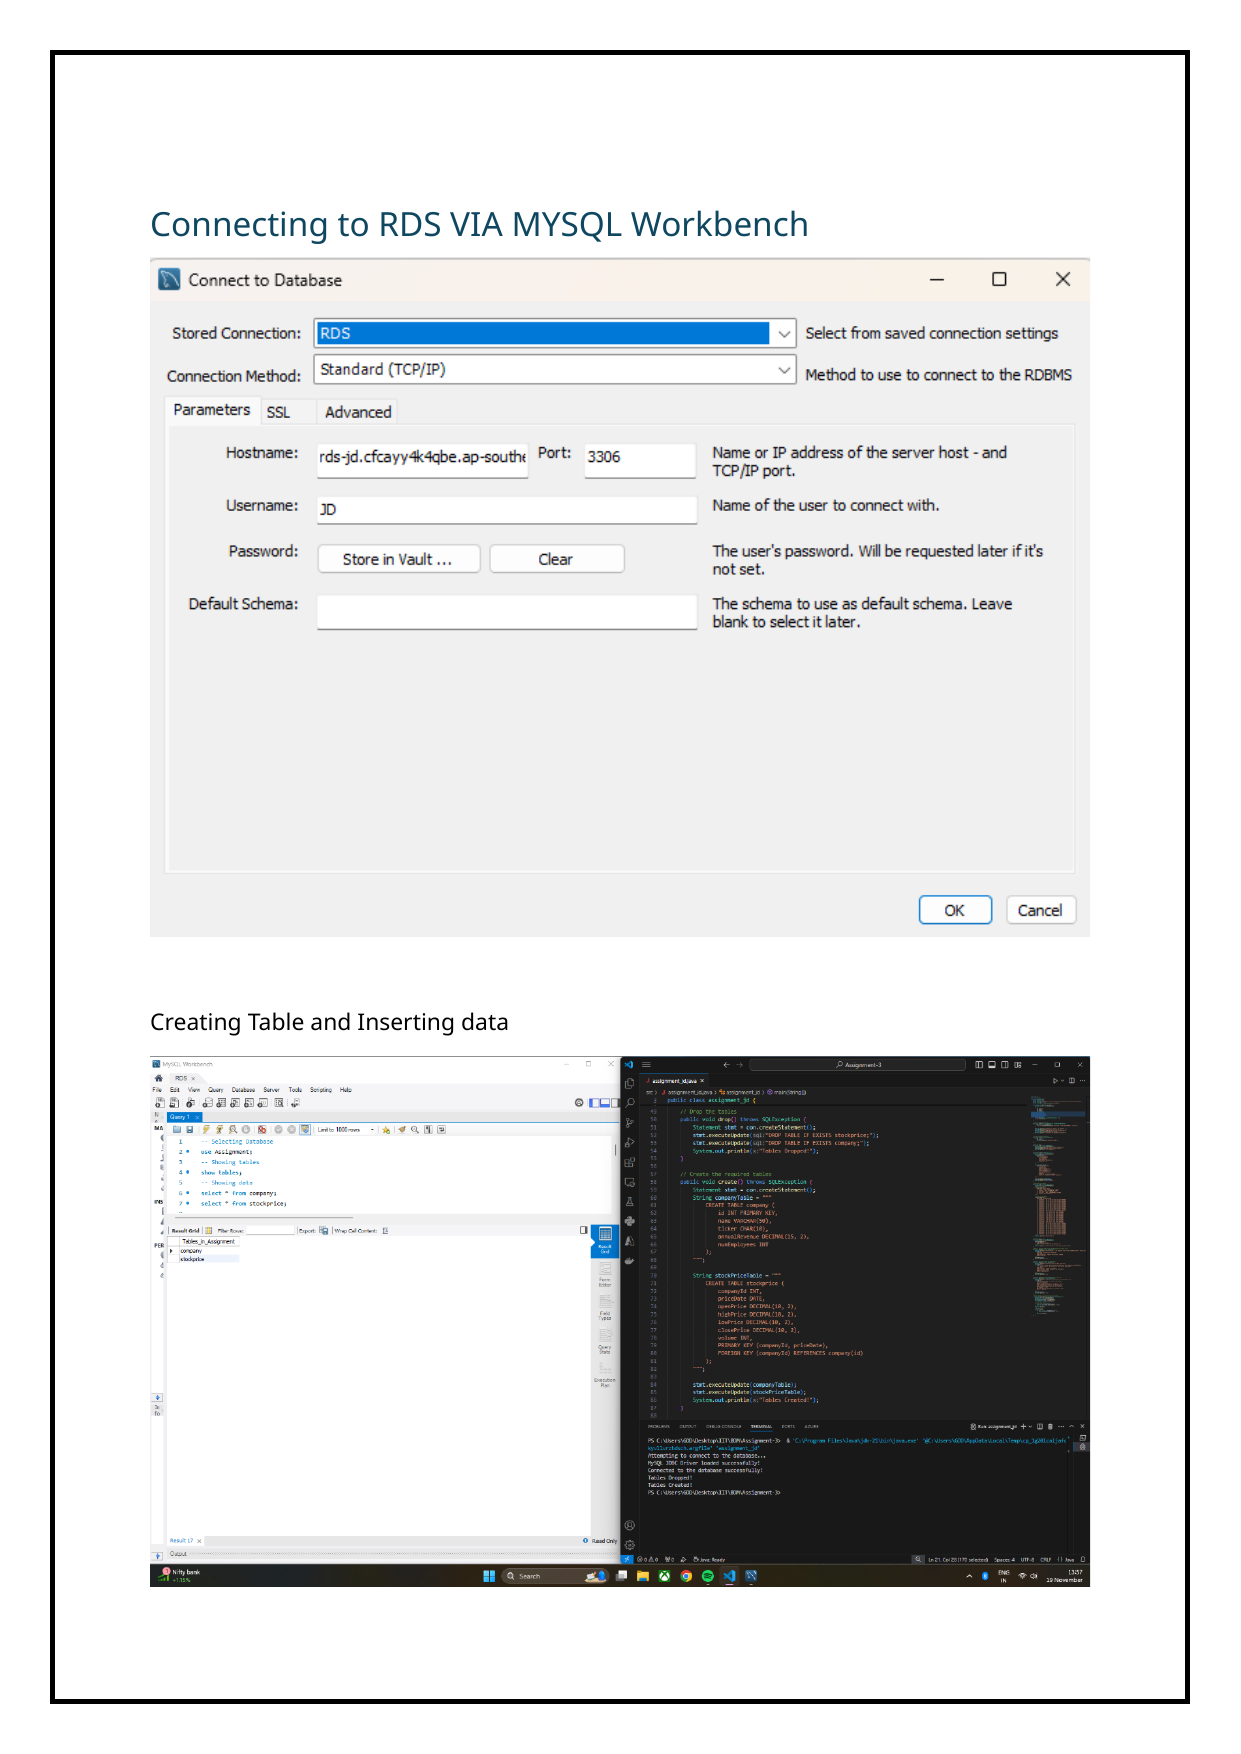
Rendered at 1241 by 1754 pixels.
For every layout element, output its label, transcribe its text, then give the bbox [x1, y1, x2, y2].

picture [150, 1056, 1091, 1587]
picture [150, 257, 1091, 937]
subtitle Connecting to RDS VIA MYSQL Workbench [150, 200, 1090, 246]
text Creating Table and Inserting data [150, 1006, 1090, 1037]
